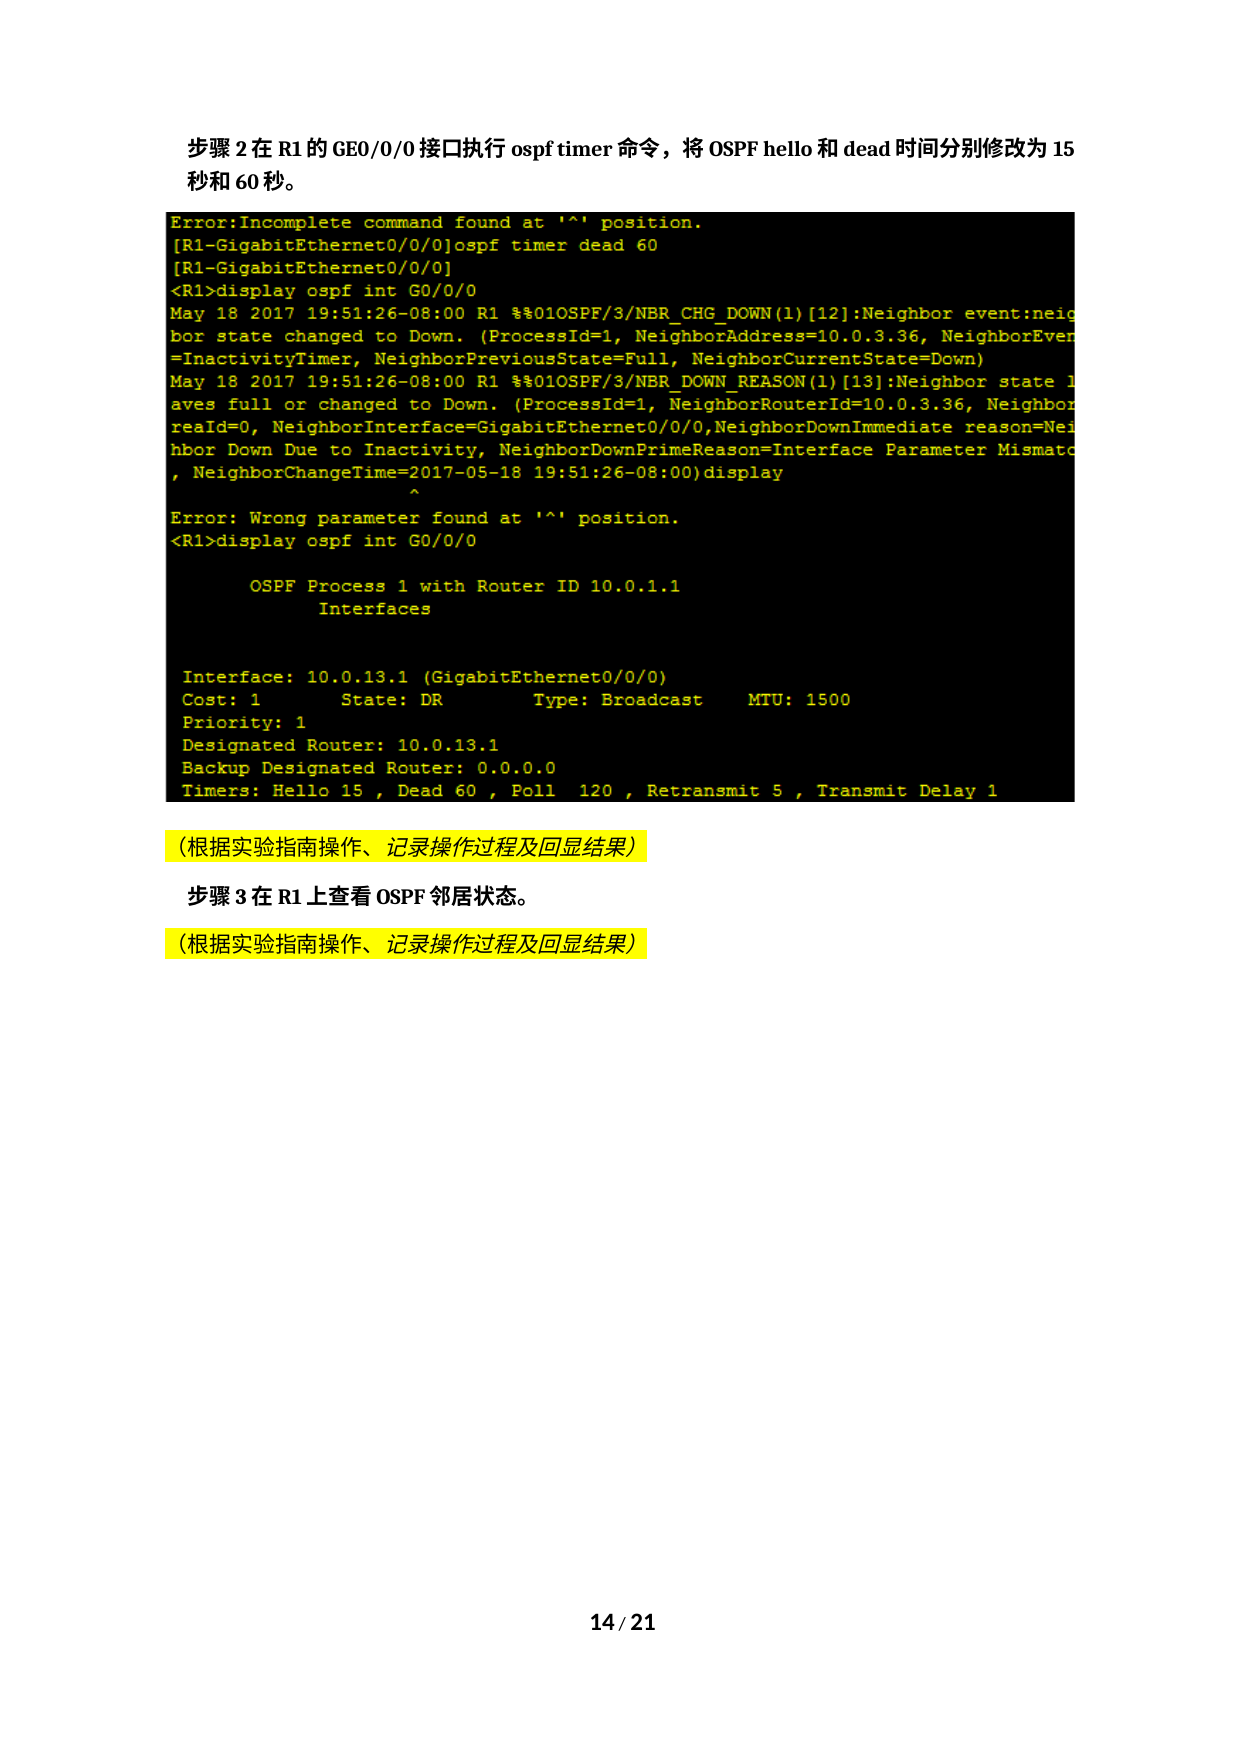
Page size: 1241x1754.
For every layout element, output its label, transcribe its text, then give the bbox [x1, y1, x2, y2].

subtitle 步骤3 在R1上查看OSPF邻居状态。 [187, 878, 1075, 911]
text （根据实验指南操作、记录操作过程及回显结果） [165, 829, 1075, 862]
picture [165, 212, 1075, 802]
subtitle 步骤2 在R1的GE0/0/0接口执行ospf timer命令，将OSPF hello和dead时间分别修改为15秒和60秒。 [187, 131, 1075, 196]
text （根据实验指南操作、记录操作过程及回显结果） [165, 927, 1075, 959]
